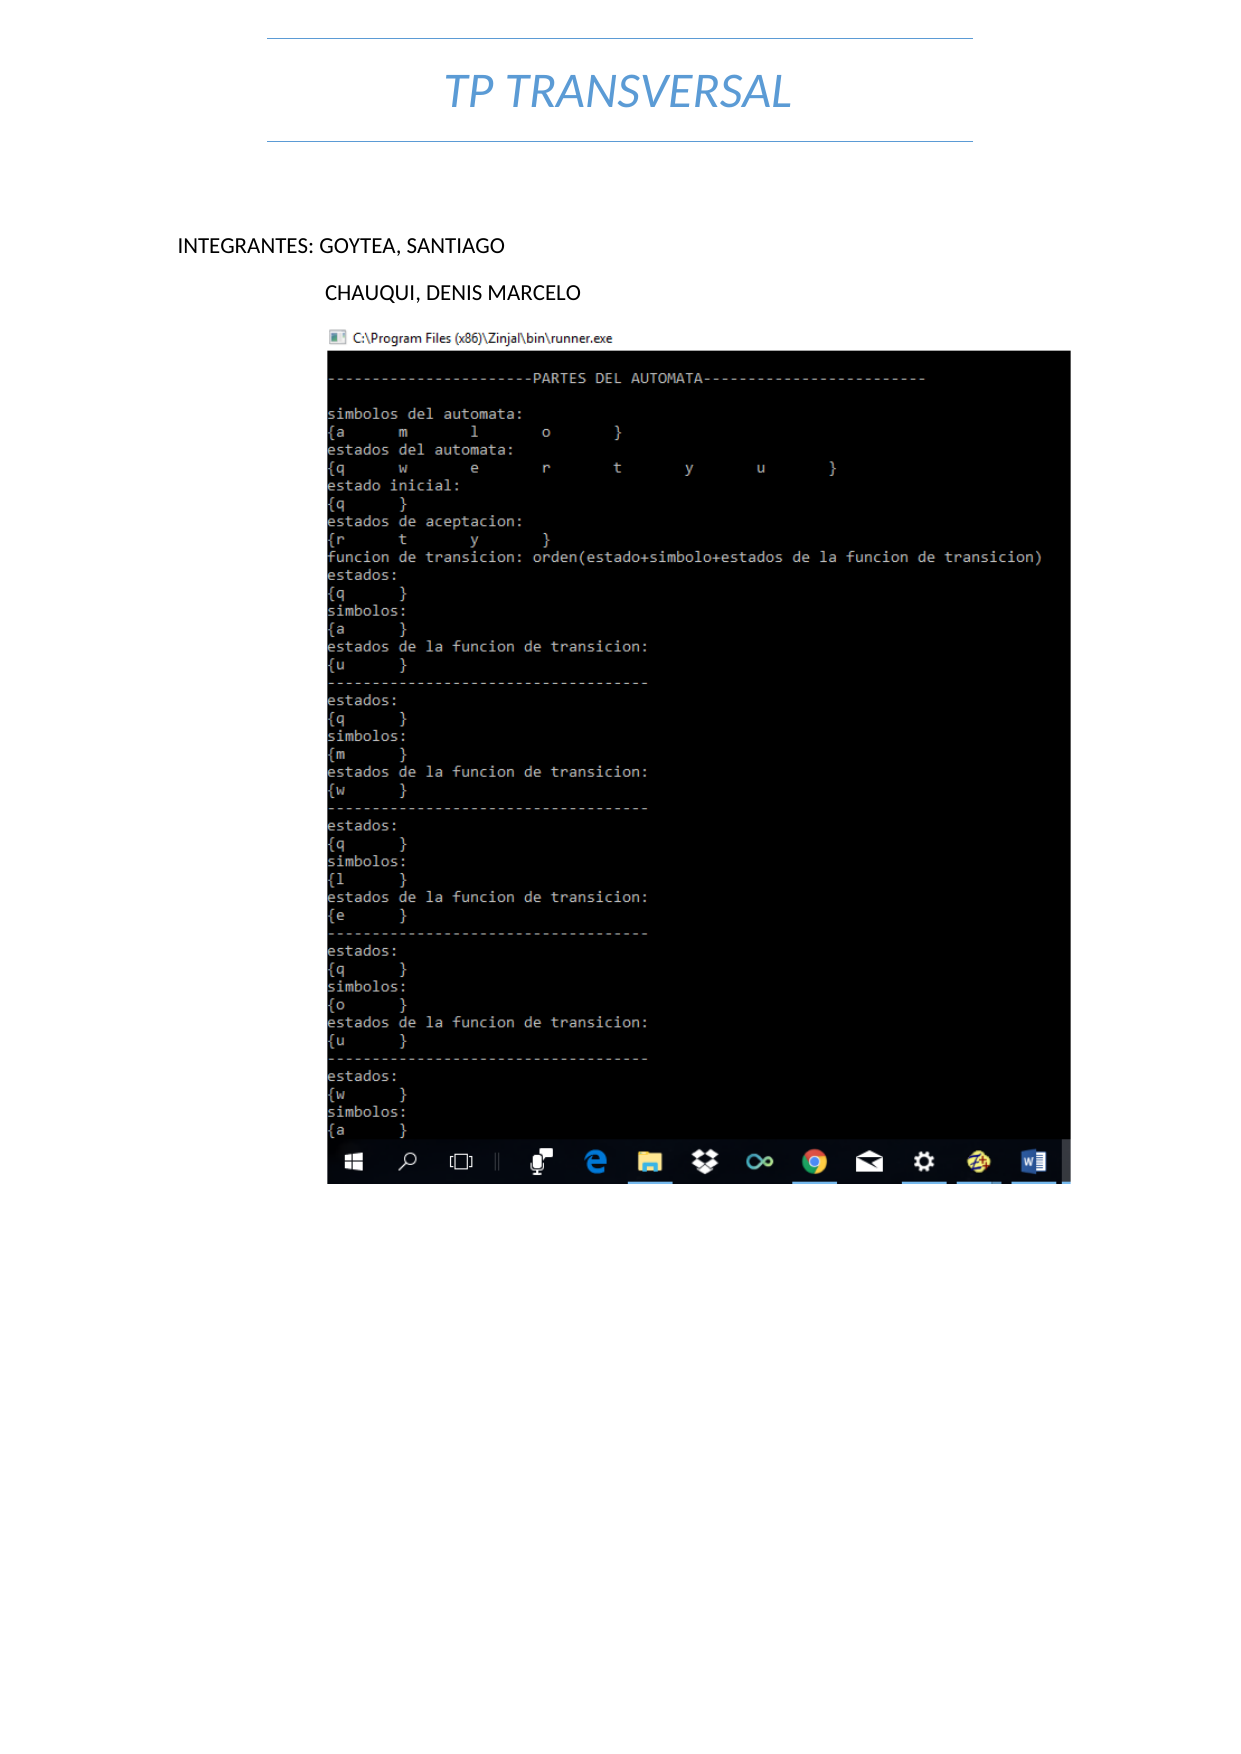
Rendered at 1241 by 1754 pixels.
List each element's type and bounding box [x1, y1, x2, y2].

picture [327, 325, 1071, 1184]
